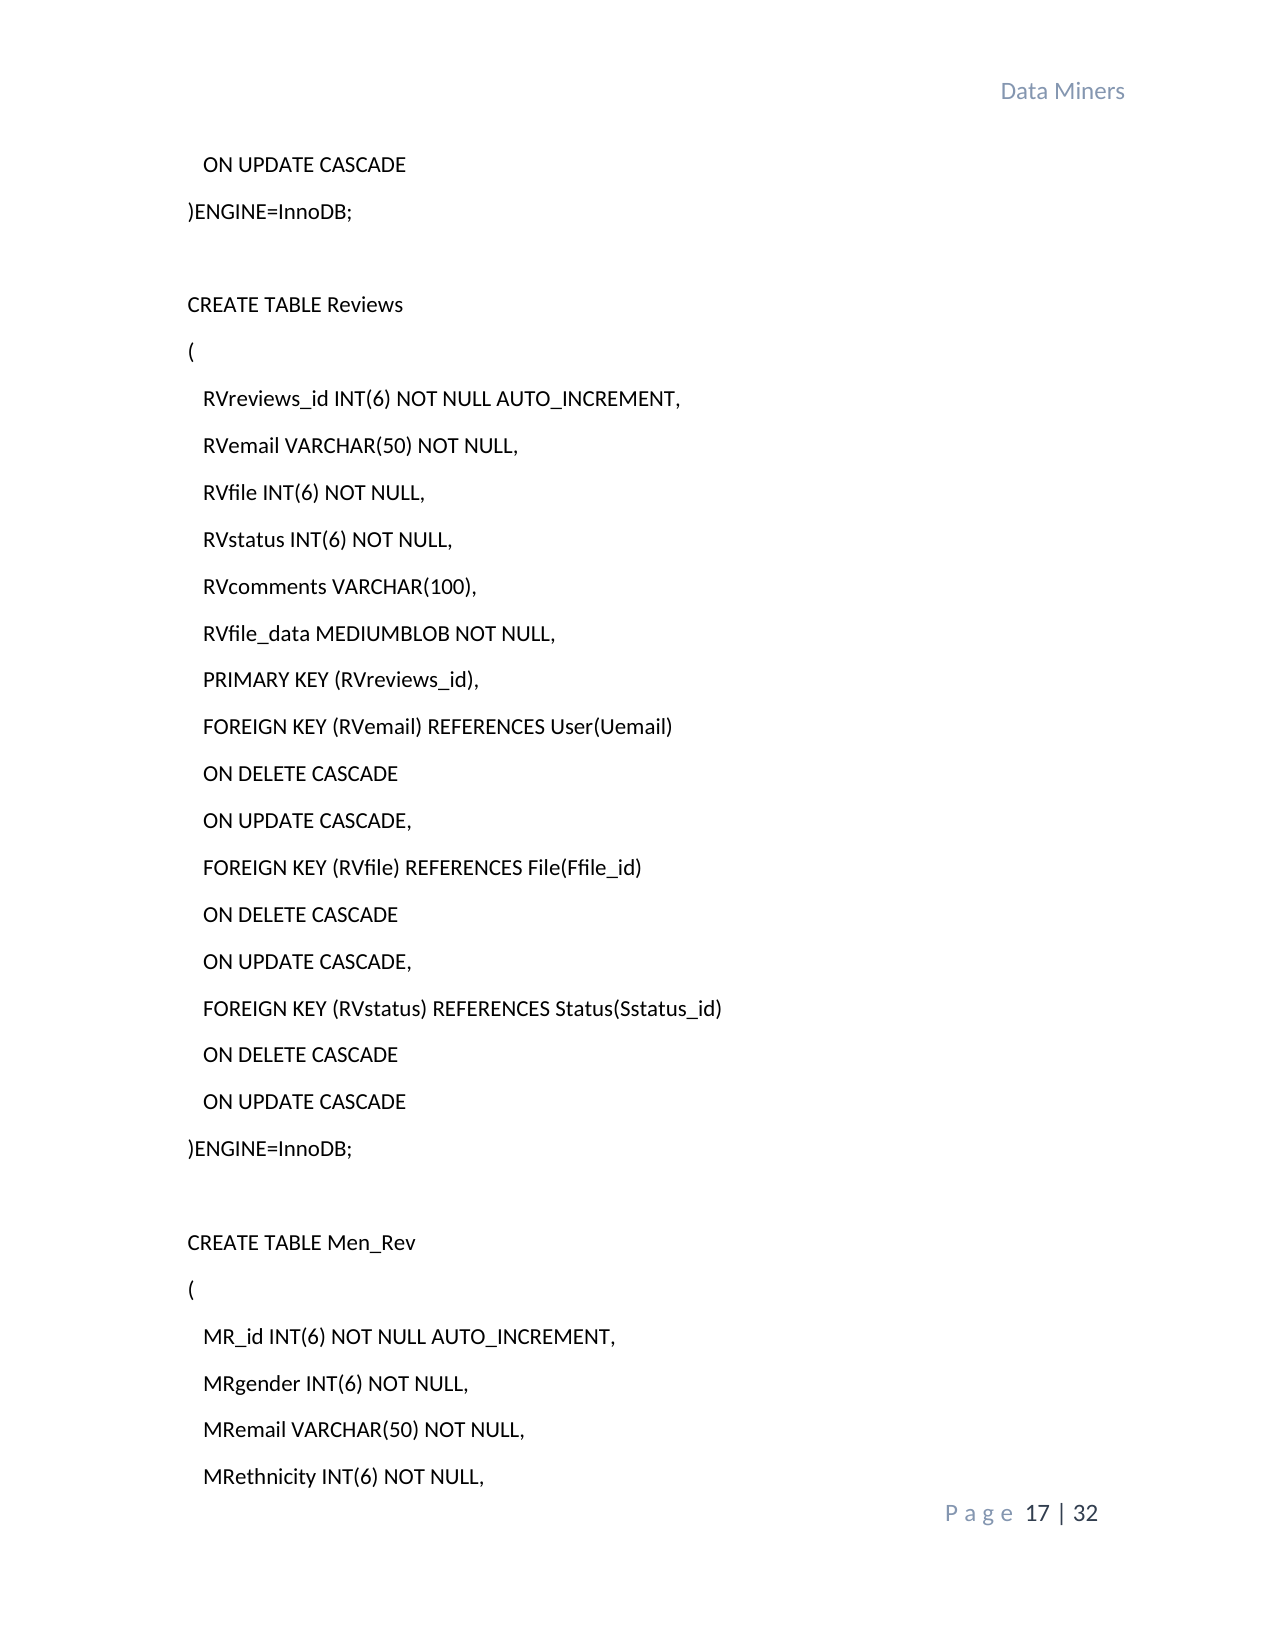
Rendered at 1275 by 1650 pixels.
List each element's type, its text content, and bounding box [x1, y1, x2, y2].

text RVemail VARCHAR(50) NOT NULL, [187, 431, 1125, 459]
text )ENGINE=InnoDB; [187, 1134, 1125, 1162]
text FOREIGN KEY (RVstatus) REFERENCES Status(Sstatus_id) [187, 994, 1125, 1022]
text ON DELETE CASCADE [187, 759, 1125, 787]
text PRIMARY KEY (RVreviews_id), [187, 666, 1125, 694]
text ON UPDATE CASCADE, [187, 806, 1125, 834]
text RVstatus INT(6) NOT NULL, [187, 525, 1125, 553]
text RVfile_data MEDIUMBLOB NOT NULL, [187, 619, 1125, 647]
text MRemail VARCHAR(50) NOT NULL, [187, 1416, 1125, 1444]
text ON DELETE CASCADE [187, 900, 1125, 928]
text ON DELETE CASCADE [187, 1041, 1125, 1069]
text )ENGINE=InnoDB; [187, 197, 1125, 225]
text MR_id INT(6) NOT NULL AUTO_INCREMENT, [187, 1322, 1125, 1350]
text ON UPDATE CASCADE, [187, 947, 1125, 975]
text RVreviews_id INT(6) NOT NULL AUTO_INCREMENT, [187, 384, 1125, 412]
text RVcomments VARCHAR(100), [187, 572, 1125, 600]
text MRethnicity INT(6) NOT NULL, [187, 1462, 1125, 1491]
text MRgender INT(6) NOT NULL, [187, 1369, 1125, 1397]
text ON UPDATE CASCADE [187, 150, 1125, 178]
text ON UPDATE CASCADE [187, 1087, 1125, 1116]
text ( [187, 1275, 1125, 1303]
text ( [187, 337, 1125, 366]
text FOREIGN KEY (RVfile) REFERENCES File(Ffile_id) [187, 853, 1125, 881]
text FOREIGN KEY (RVemail) REFERENCES User(Uemail) [187, 712, 1125, 741]
text CREATE TABLE Reviews [187, 291, 1125, 319]
text CREATE TABLE Men_Rev [187, 1228, 1125, 1256]
text RVfile INT(6) NOT NULL, [187, 478, 1125, 506]
